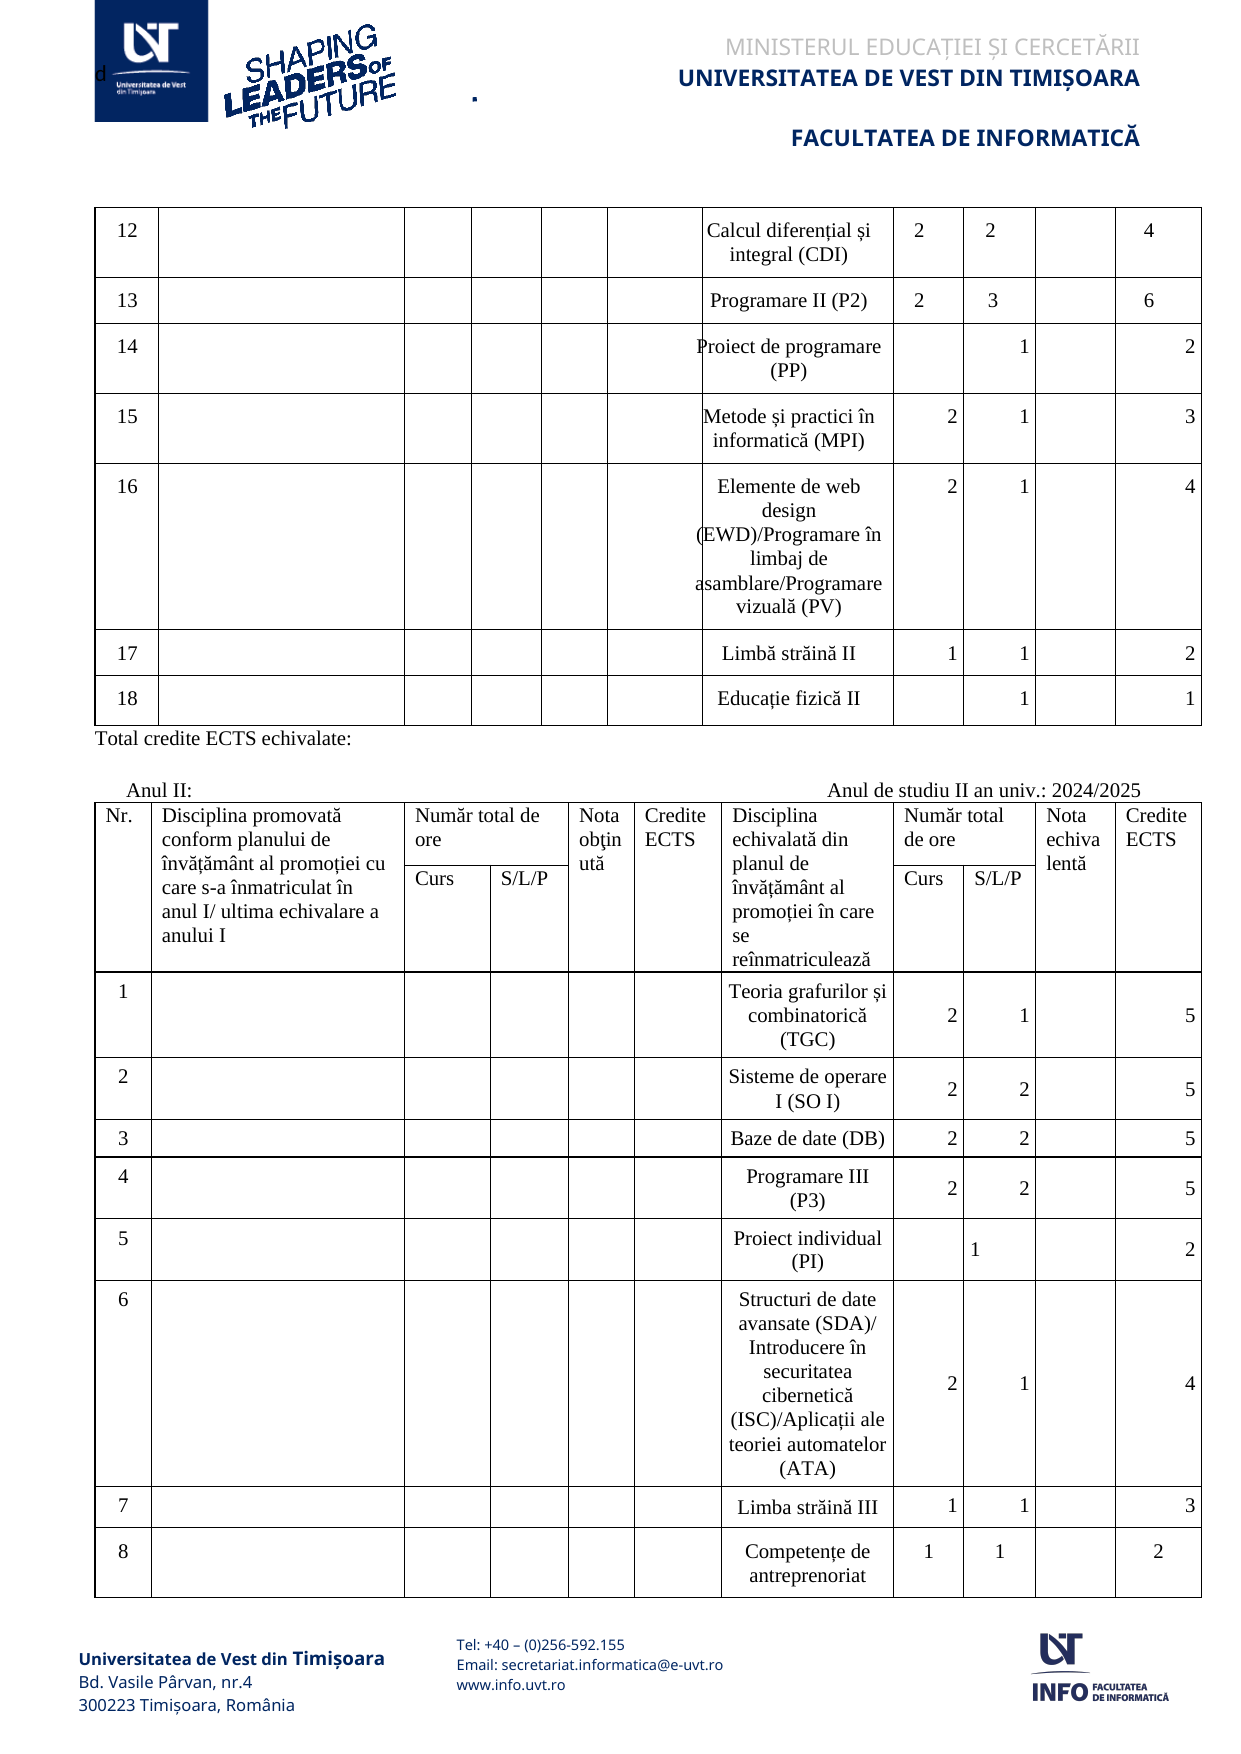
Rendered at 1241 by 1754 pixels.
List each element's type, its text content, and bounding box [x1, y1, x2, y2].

table_cell Calcul diferențial și integral (CDI) [703, 208, 893, 277]
text Total credite ECTS echivalate: [94, 726, 1146, 750]
table_cell 2 [964, 1120, 1035, 1156]
table_cell [1036, 394, 1115, 463]
table_cell Curs [894, 866, 963, 971]
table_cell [722, 1528, 893, 1597]
table_cell [491, 1219, 568, 1280]
table_cell 2 [894, 973, 963, 1057]
table_cell 2 [1116, 1528, 1201, 1597]
table_cell [491, 1120, 568, 1156]
table_cell [894, 676, 963, 725]
table_cell [569, 973, 634, 1057]
table_cell 2 [1116, 324, 1201, 393]
table_cell [635, 1219, 721, 1280]
table_cell [159, 324, 404, 393]
table_cell 5 [1116, 1158, 1201, 1218]
table_cell [159, 394, 404, 463]
table_cell [635, 1120, 721, 1156]
table_cell [608, 278, 702, 323]
table_cell 2 [894, 278, 963, 323]
table_cell [569, 1219, 634, 1280]
table_cell 1 [964, 1487, 1035, 1527]
table_cell 18 [96, 676, 158, 725]
table_cell 2 [894, 464, 963, 629]
table_cell [569, 1120, 634, 1156]
table_cell 2 [1116, 630, 1201, 675]
table_cell 12 [96, 208, 158, 277]
table_cell [152, 1528, 404, 1597]
table_cell [159, 630, 404, 675]
table_cell Elemente de web design (EWD)/Programare în limbaj de asamblare/Programare vizuală (PV) [703, 464, 893, 629]
table_cell [894, 1219, 963, 1280]
table_cell 5 [1116, 973, 1201, 1057]
table_cell Educație fizică II [703, 676, 893, 725]
table_cell [635, 1528, 721, 1597]
table_cell [1036, 1058, 1115, 1119]
table_cell [405, 324, 471, 393]
table_cell [569, 1281, 634, 1486]
table_cell [472, 464, 541, 629]
table_cell 1 [964, 1528, 1035, 1597]
table_header Nr. [96, 803, 151, 971]
table_cell [1036, 1120, 1115, 1156]
table_cell [405, 1158, 490, 1218]
table_cell Structuri de date avansate (SDA)/ Introducere în securitatea cibernetică (ISC)/Aplicații ale teoriei automatelor (ATA) [722, 1281, 893, 1486]
table_cell 13 [96, 278, 158, 323]
table_header Credite ECTS [1116, 803, 1201, 971]
table_cell [472, 394, 541, 463]
table_cell [608, 676, 702, 725]
table_cell [608, 464, 702, 629]
table_cell [635, 973, 721, 1057]
table_cell 1 [964, 676, 1035, 725]
table_cell [405, 676, 471, 725]
table_cell [569, 1058, 634, 1119]
table_cell [542, 208, 607, 277]
table_header Disciplina promovată conform planului de învățământ al promoției cu care s-a înmatriculat în anul I/ ultima echivalare a anului I [152, 803, 404, 971]
table_cell [1036, 1528, 1115, 1597]
table_cell 17 [96, 630, 158, 675]
table_cell Proiect individual (PI) [722, 1219, 893, 1280]
table_cell S/L/P [491, 866, 568, 971]
table_cell [472, 630, 541, 675]
table_cell Proiect de programare (PP) [703, 324, 893, 393]
table_header Credite ECTS [635, 803, 721, 971]
table_cell 5 [1116, 1120, 1201, 1156]
table_cell [894, 324, 963, 393]
table_cell [405, 973, 490, 1057]
picture [224, 24, 396, 129]
table_cell [405, 208, 471, 277]
table_cell [542, 630, 607, 675]
table_cell [159, 208, 404, 277]
table_cell [405, 1487, 490, 1527]
table_cell 4 [1116, 208, 1201, 277]
table_cell [152, 1120, 404, 1156]
table_cell [491, 1528, 568, 1597]
picture [94, 0, 209, 122]
table_cell [405, 1058, 490, 1119]
table_cell [159, 464, 404, 629]
table_header Număr total de ore [405, 803, 568, 864]
table_cell [159, 278, 404, 323]
table_cell 4 [96, 1158, 151, 1218]
table_cell [152, 1058, 404, 1119]
table_cell [152, 1281, 404, 1486]
table_cell 5 [96, 1219, 151, 1280]
table_cell Teoria grafurilor și combinatorică (TGC) [722, 973, 893, 1057]
table_cell [1036, 1219, 1115, 1280]
table_cell [608, 394, 702, 463]
table_cell [569, 1528, 634, 1597]
table_cell [542, 394, 607, 463]
table_cell [608, 630, 702, 675]
table_cell [159, 676, 404, 725]
table_cell [635, 1281, 721, 1486]
table_cell Metode și practici în informatică (MPI) [703, 394, 893, 463]
table_cell 1 [964, 324, 1035, 393]
table_cell Sisteme de operare I (SO I) [722, 1058, 893, 1119]
table_cell [542, 676, 607, 725]
table_cell 2 [894, 1058, 963, 1119]
table_cell [569, 1487, 634, 1527]
table_cell Curs [405, 866, 490, 971]
table_cell 1 [894, 630, 963, 675]
table_cell 1 [964, 973, 1035, 1057]
table_cell [635, 1158, 721, 1218]
table_cell 2 [964, 1158, 1035, 1218]
table_cell 1 [964, 394, 1035, 463]
table_cell [1036, 973, 1115, 1057]
picture [999, 1621, 1201, 1716]
table_cell 3 [1116, 394, 1201, 463]
text Anul II: Anul de studiu II an univ.: 2024/2025 [94, 778, 1146, 802]
table_cell 6 [1116, 278, 1201, 323]
table_cell 4 [1116, 464, 1201, 629]
table_cell [1036, 1158, 1115, 1218]
table_cell [405, 464, 471, 629]
table_cell [405, 630, 471, 675]
table_cell Limbă străină II [703, 630, 893, 675]
table_cell 2 [894, 394, 963, 463]
table_cell [405, 1281, 490, 1486]
table_cell [152, 1487, 404, 1527]
table_cell 6 [96, 1281, 151, 1486]
table_header Nota obţinută [569, 803, 634, 971]
table_cell [491, 1158, 568, 1218]
table_cell [635, 1058, 721, 1119]
table_cell 1 [894, 1528, 963, 1597]
table_cell [1036, 324, 1115, 393]
table_cell 2 [964, 208, 1035, 277]
table_cell 2 [964, 1058, 1035, 1119]
table_cell 2 [894, 1120, 963, 1156]
table_cell [1036, 1487, 1115, 1527]
table_cell 1 [96, 973, 151, 1057]
table_cell [1036, 676, 1115, 725]
table_cell 5 [1116, 1058, 1201, 1119]
table_cell 15 [96, 394, 158, 463]
table_cell 1 [964, 464, 1035, 629]
table_cell [152, 1219, 404, 1280]
table_cell Limba străină III [722, 1487, 893, 1527]
table_cell [542, 278, 607, 323]
table_cell 1 [964, 630, 1035, 675]
table_cell [405, 1219, 490, 1280]
table_cell [569, 1158, 634, 1218]
table_cell [608, 324, 702, 393]
table_cell [405, 394, 471, 463]
table_cell [491, 973, 568, 1057]
table_cell [405, 1120, 490, 1156]
table_cell 4 [1116, 1281, 1201, 1486]
table_cell [1036, 278, 1115, 323]
table_cell [472, 676, 541, 725]
table_header Disciplina echivalată din planul de învățământ al promoției în care se reînmatriculează [722, 803, 893, 971]
table_cell [1036, 1281, 1115, 1486]
table_cell [472, 324, 541, 393]
table_cell 8 [96, 1528, 151, 1597]
table_cell [405, 1528, 490, 1597]
table_cell [608, 208, 702, 277]
table_cell [491, 1281, 568, 1486]
table_cell 14 [96, 324, 158, 393]
table_cell [152, 1158, 404, 1218]
table_cell S/L/P [964, 866, 1035, 971]
table_cell 1 [964, 1219, 1035, 1280]
table_cell [542, 464, 607, 629]
table_cell 2 [894, 1158, 963, 1218]
table_cell Programare III (P3) [722, 1158, 893, 1218]
table_cell 2 [894, 208, 963, 277]
table_cell 16 [96, 464, 158, 629]
table_cell 1 [894, 1487, 963, 1527]
table_cell 3 [964, 278, 1035, 323]
table_cell [1036, 208, 1115, 277]
table_cell Programare II (P2) [703, 278, 893, 323]
table_cell [1036, 630, 1115, 675]
table_header Nota echivalentă [1036, 803, 1115, 971]
table_cell Baze de date (DB) [722, 1120, 893, 1156]
table_cell 3 [1116, 1487, 1201, 1527]
table_cell [152, 973, 404, 1057]
table_cell [635, 1487, 721, 1527]
table_cell [405, 278, 471, 323]
table_cell [472, 208, 541, 277]
table_cell [1036, 464, 1115, 629]
table_cell [491, 1058, 568, 1119]
table_cell 7 [96, 1487, 151, 1527]
table_cell 2 [894, 1281, 963, 1486]
table_cell [472, 278, 541, 323]
table_cell 1 [964, 1281, 1035, 1486]
table_header Număr total de ore [894, 803, 1035, 864]
table_cell [491, 1487, 568, 1527]
table_cell 2 [96, 1058, 151, 1119]
table_cell 3 [96, 1120, 151, 1156]
table_cell 1 [1116, 676, 1201, 725]
table_cell [542, 324, 607, 393]
table_cell 2 [1116, 1219, 1201, 1280]
